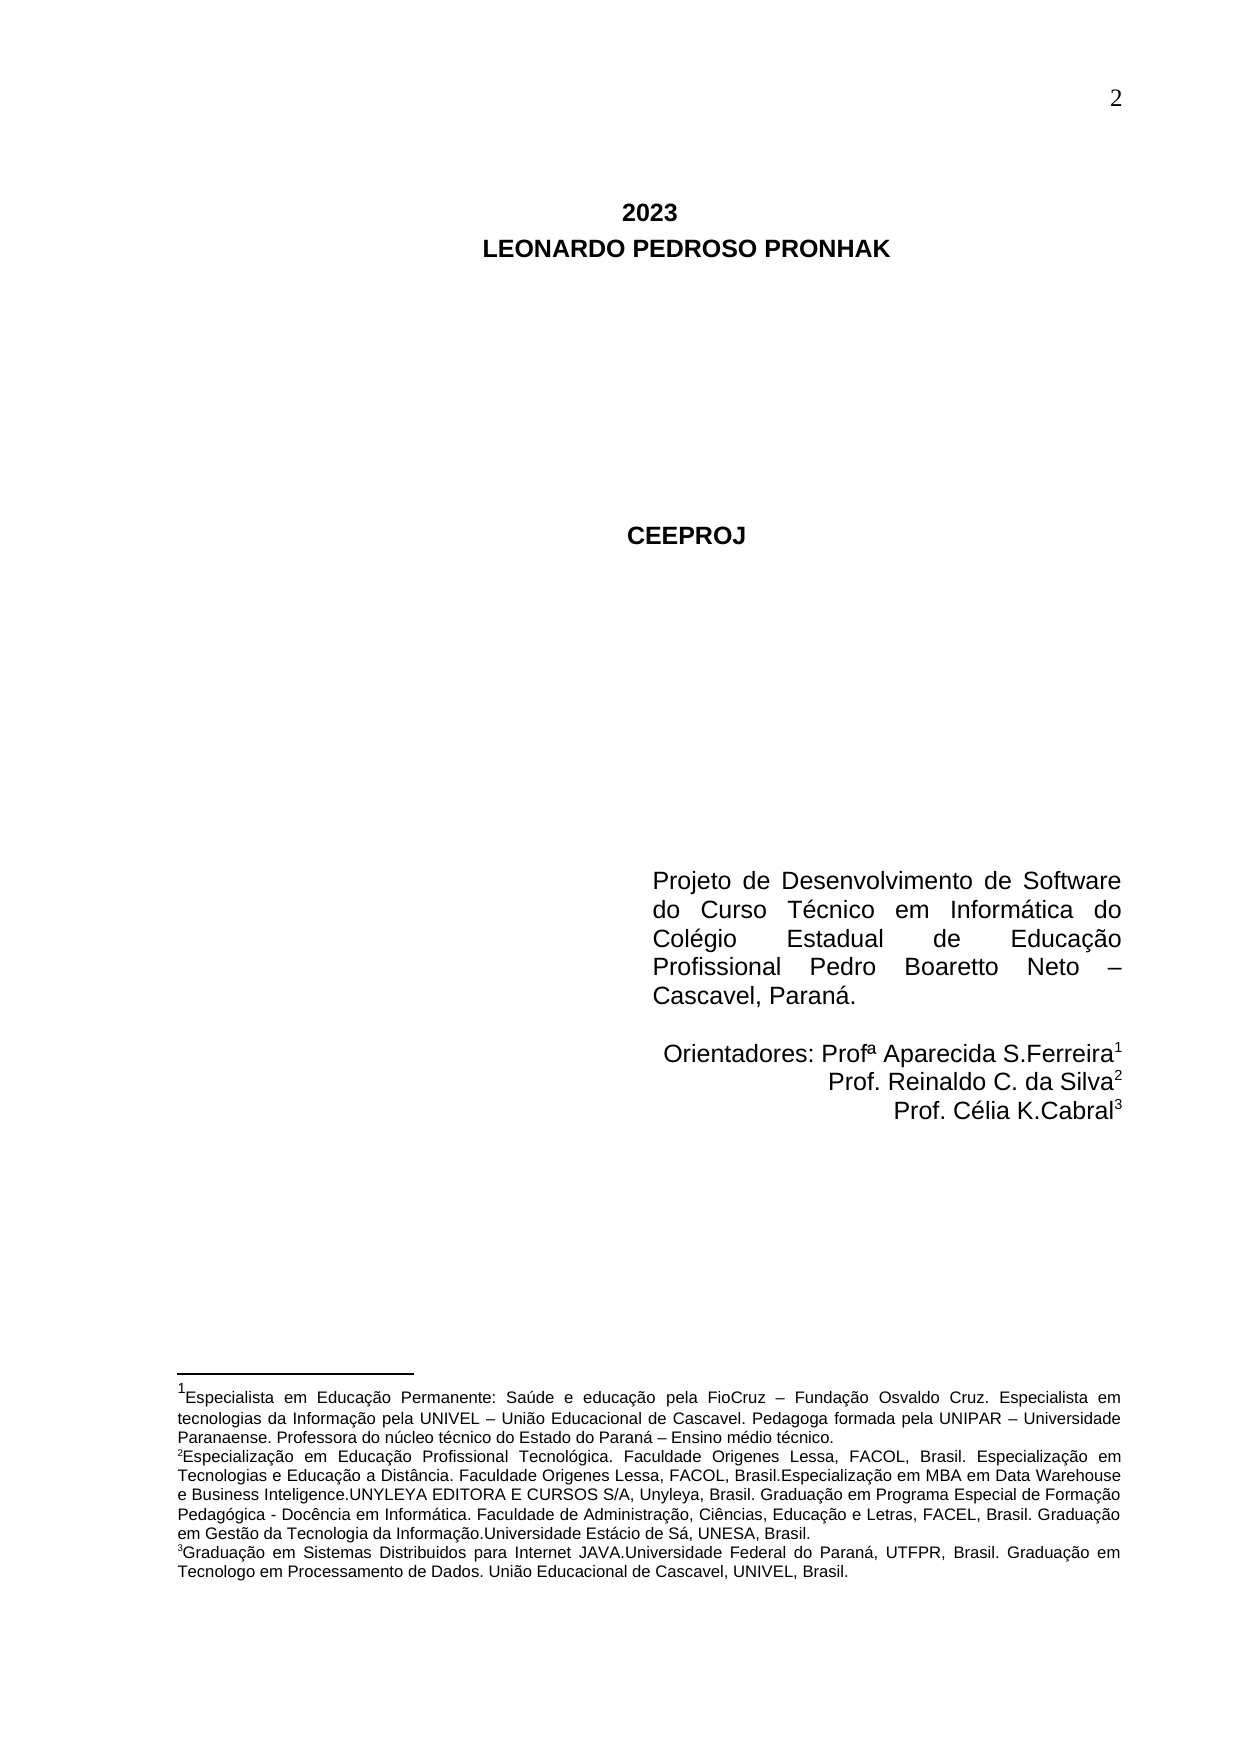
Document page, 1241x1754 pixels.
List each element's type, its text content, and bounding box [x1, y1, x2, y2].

text CEEPROJ [177, 521, 1122, 550]
text Projeto de Desenvolvimento de Software do Curso Técnico em Informática do Colégio Estadual de Educação Profissional Pedro Boaretto Neto – Cascavel, Paraná. [652, 866, 1122, 1010]
text Orientadores: Profª Aparecida S.Ferreira [652, 1038, 1122, 1067]
text LEONARDO PEDROSO PRONHAK [177, 233, 1122, 262]
text Prof. Reinaldo C. da Silva2 [768, 1067, 1122, 1096]
text Prof. Célia K.Cabral3 [177, 1096, 1122, 1125]
text 2023 [177, 198, 1122, 226]
